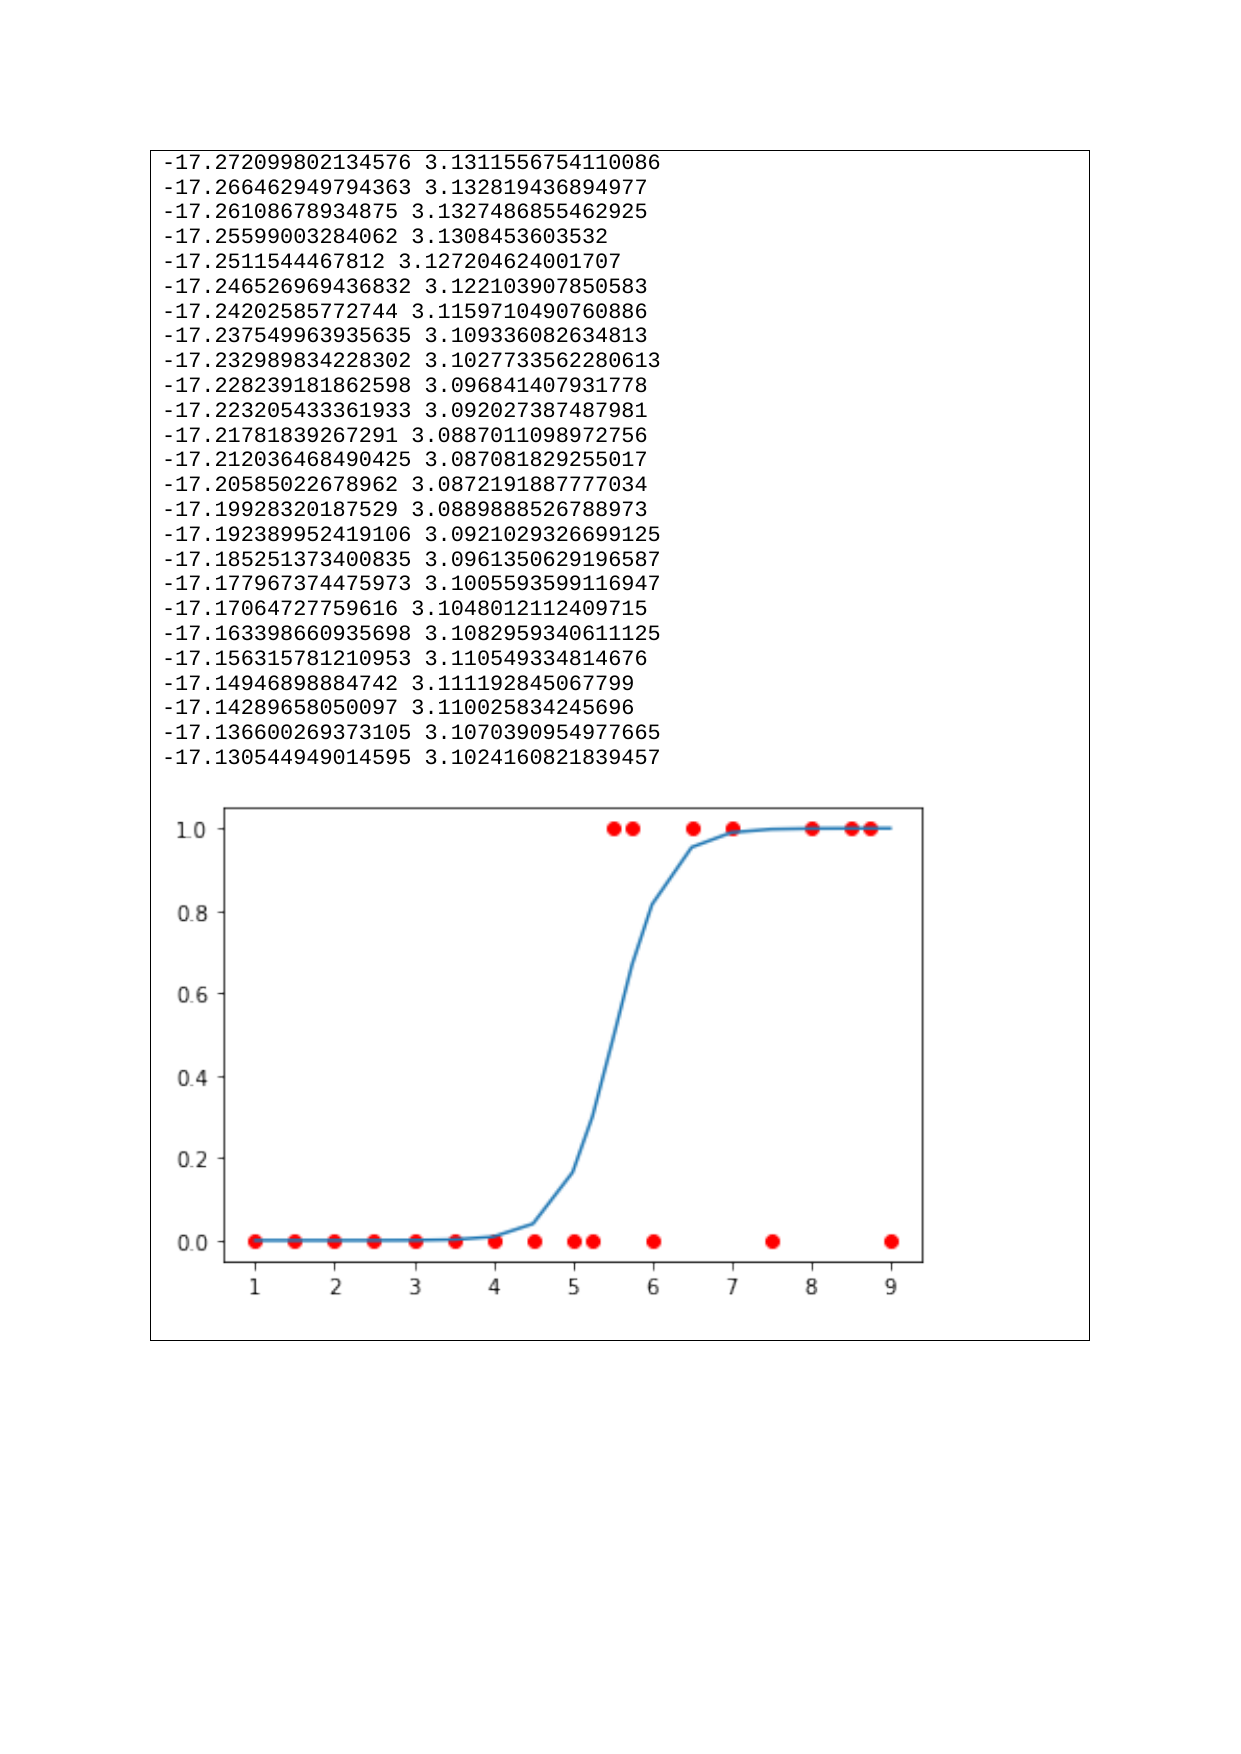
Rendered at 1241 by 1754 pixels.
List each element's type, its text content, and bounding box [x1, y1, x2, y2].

picture [161, 795, 937, 1312]
